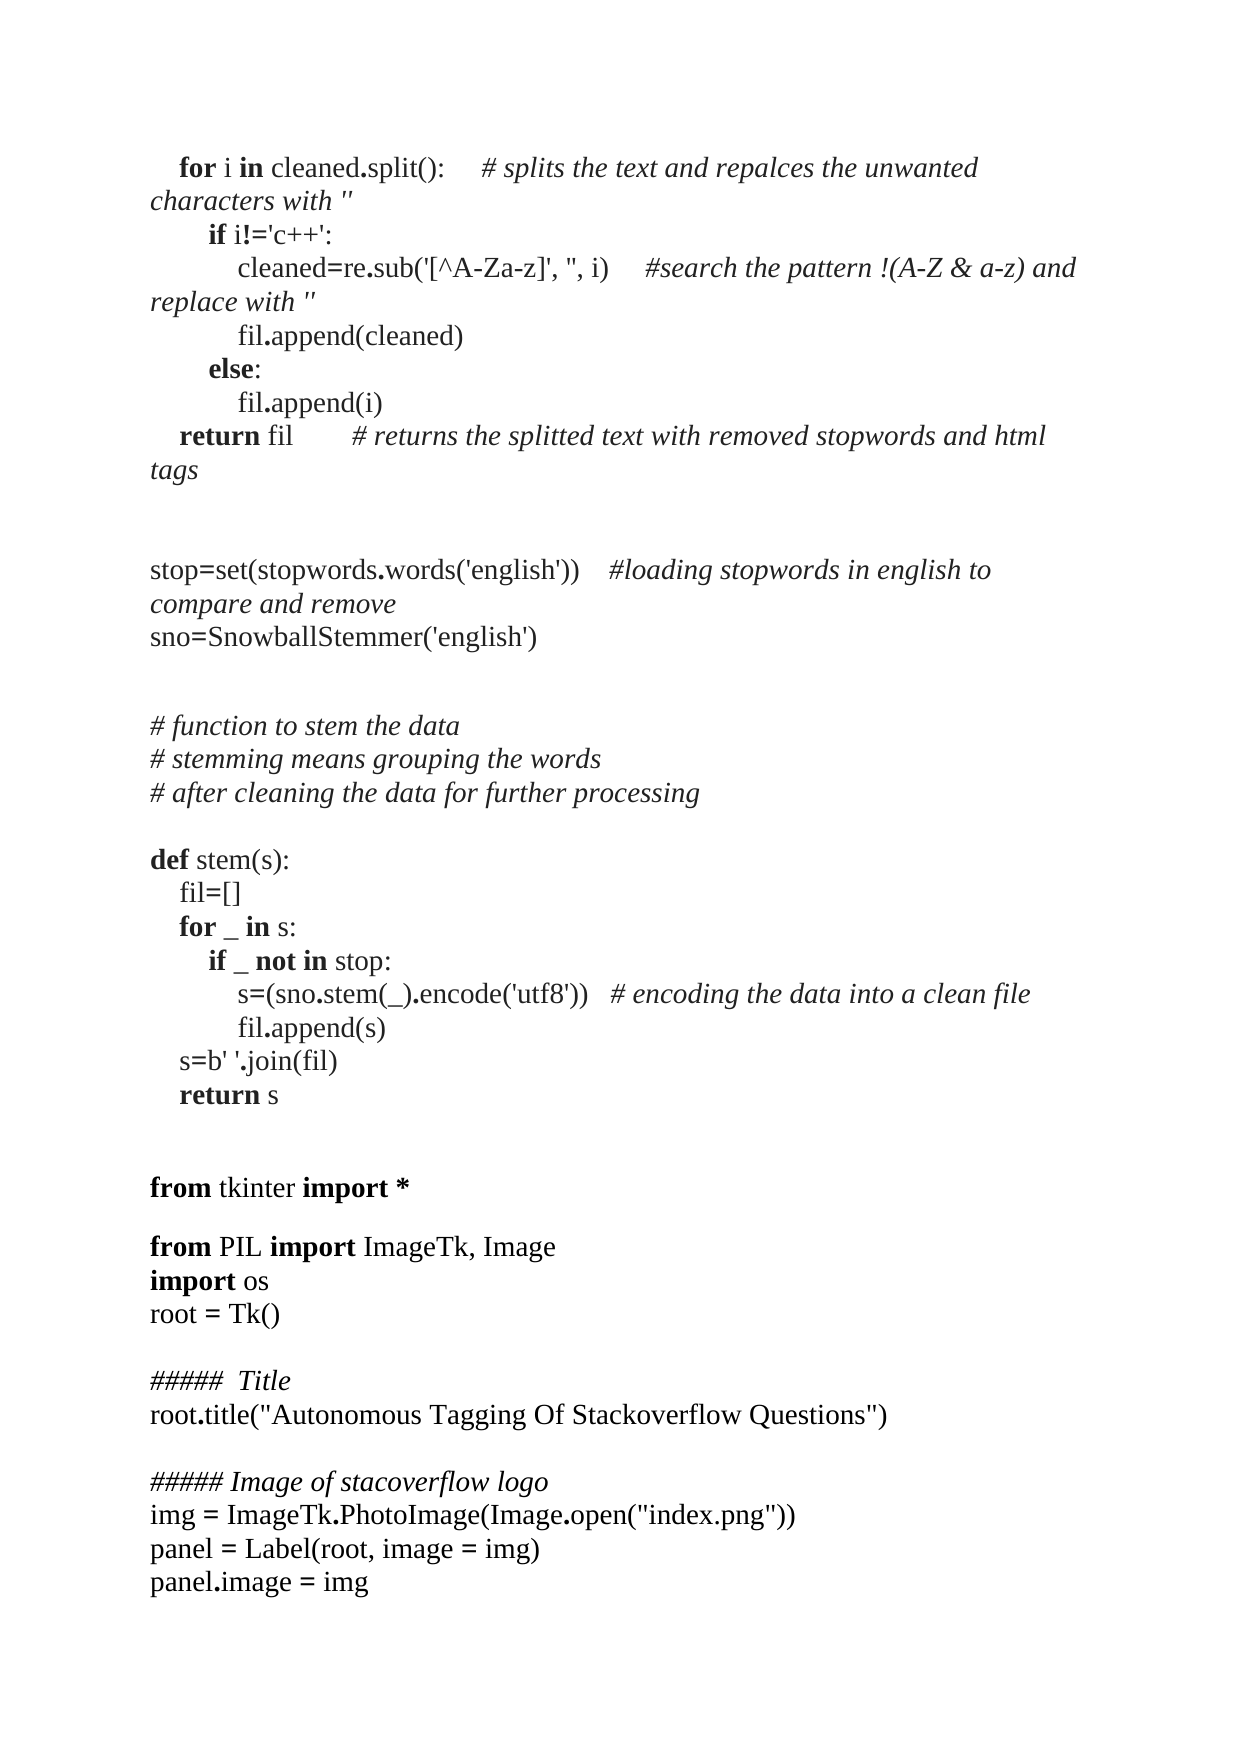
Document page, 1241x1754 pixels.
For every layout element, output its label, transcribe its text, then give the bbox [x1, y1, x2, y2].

text return fil # returns the splitted text with removed stopwords and html tags [150, 418, 1090, 485]
text cleaned=re.sub('[^A-Za-z]', '', i) #search the pattern !(A-Z & a-z) and replace with '' [150, 251, 1090, 318]
text from tkinter import * [150, 1170, 1090, 1203]
text fil.append(i) [150, 385, 1090, 418]
text return s [150, 1077, 1090, 1110]
text if _ not in stop: [150, 943, 1090, 976]
text else: [150, 351, 1090, 385]
text # stemming means grouping the words [150, 741, 1090, 775]
text import os [150, 1263, 1090, 1296]
text panel.image = img [150, 1564, 1090, 1598]
text ##### Image of stacoverflow logo [150, 1464, 1090, 1497]
text stop=set(stopwords.words('english')) #loading stopwords in english to compare and remove [150, 552, 1090, 619]
text sno=SnowballStemmer('english') [150, 619, 1090, 653]
text img = ImageTk.PhotoImage(Image.open("index.png")) [150, 1497, 1090, 1531]
text fil=[] [150, 876, 1090, 909]
text for i in cleaned.split(): # splits the text and repalces the unwanted characters with '' [150, 150, 1090, 217]
text if i!='c++': [150, 217, 1090, 251]
text from PIL import ImageTk, Image [150, 1229, 1090, 1263]
text # function to stem the data [150, 708, 1090, 741]
text panel = Label(root, image = img) [150, 1531, 1090, 1564]
text s=(sno.stem(_).encode('utf8')) # encoding the data into a clean file [150, 976, 1090, 1010]
text # after cleaning the data for further processing [150, 775, 1090, 808]
text root = Tk() [150, 1296, 1090, 1330]
text for _ in s: [150, 909, 1090, 943]
text s=b' '.join(fil) [150, 1043, 1090, 1077]
text fil.append(cleaned) [150, 318, 1090, 351]
text fil.append(s) [150, 1010, 1090, 1043]
text ##### Title [150, 1363, 1090, 1397]
text def stem(s): [150, 842, 1090, 876]
text root.title("Autonomous Tagging Of Stackoverflow Questions") [150, 1397, 1090, 1430]
